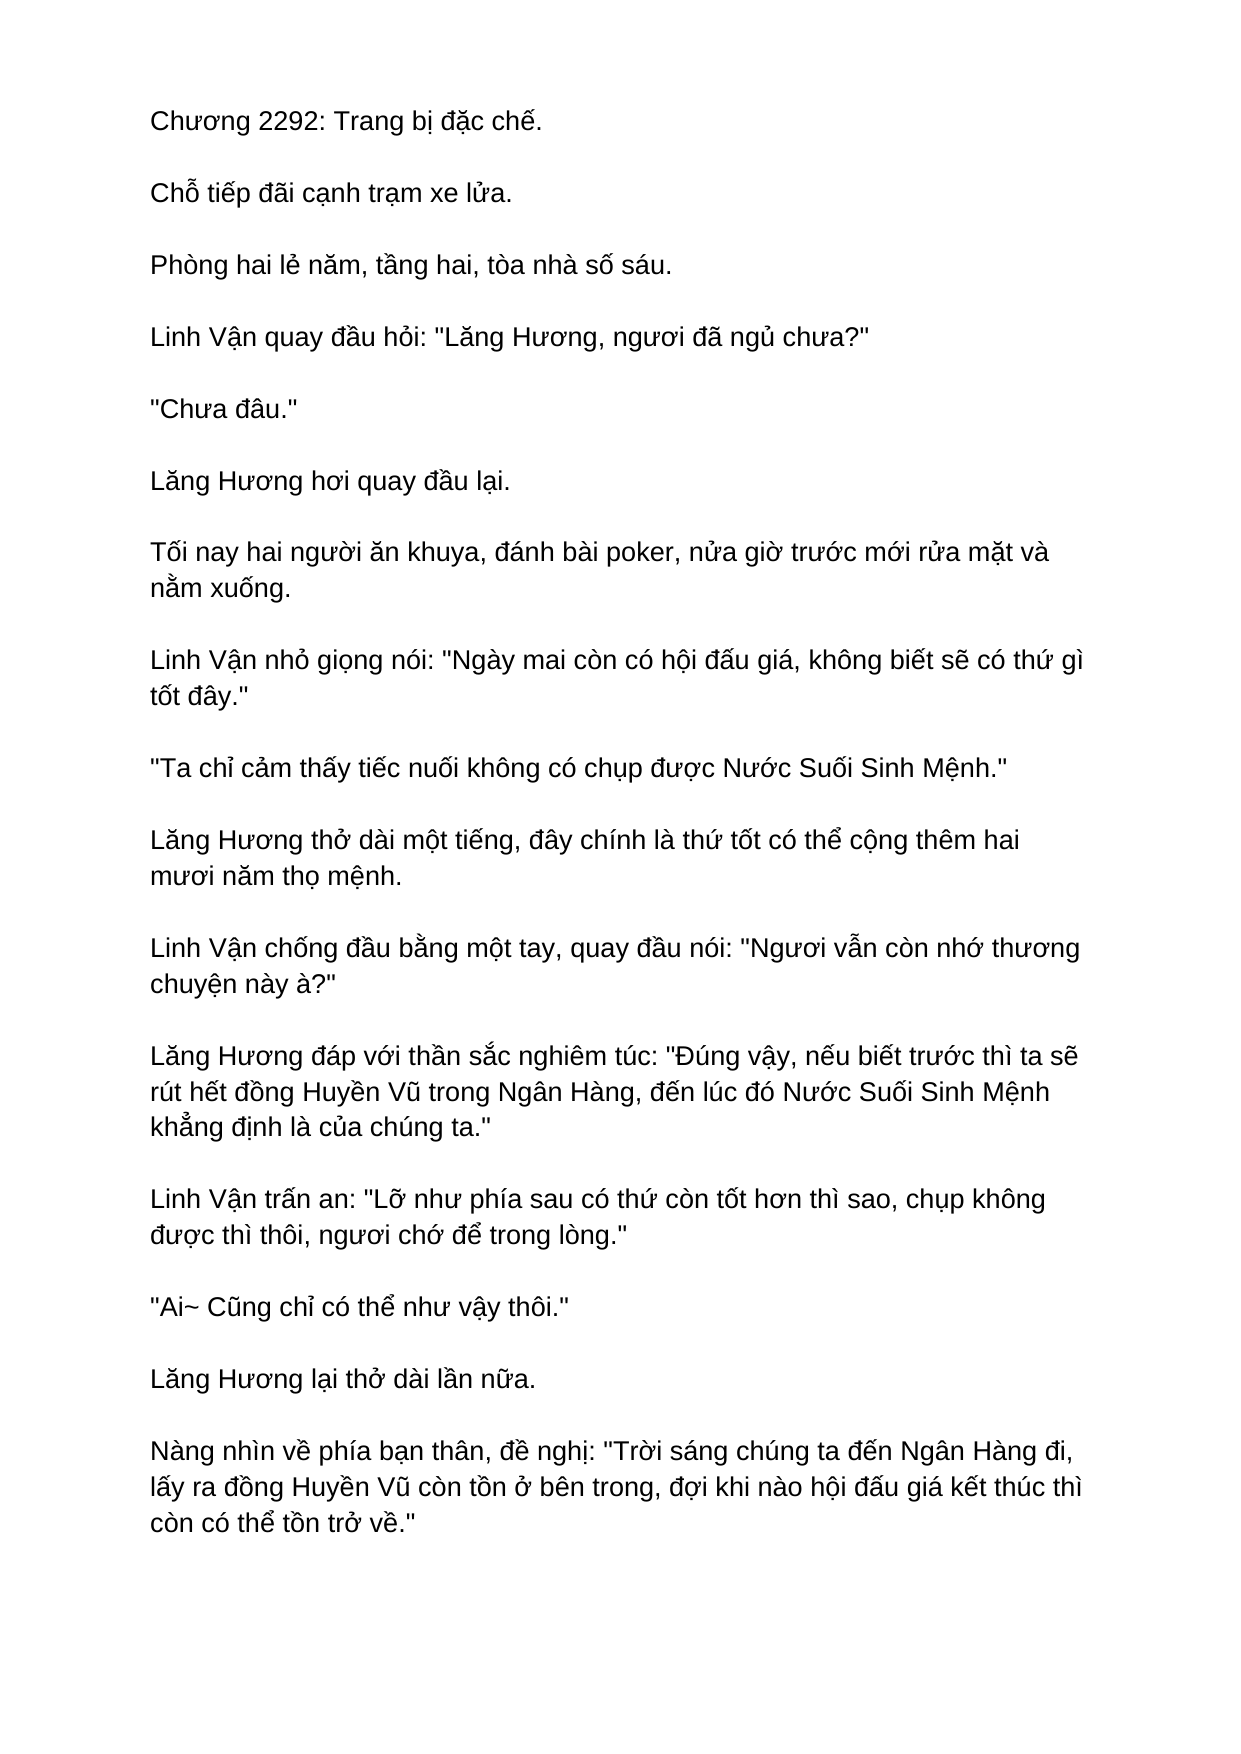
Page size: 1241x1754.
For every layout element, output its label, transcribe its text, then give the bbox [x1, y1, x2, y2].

text Linh Vận quay đầu hỏi: "Lăng Hương, ngươi đã ngủ chưa?" [150, 321, 1090, 352]
text "Ta chỉ cảm thấy tiếc nuối không có chụp được Nước Suối Sinh Mệnh." [150, 752, 1090, 783]
text Chỗ tiếp đãi cạnh trạm xe lửa. [150, 177, 1090, 208]
text Chương 2292: Trang bị đặc chế. [150, 105, 1090, 136]
text Lăng Hương lại thở dài lần nữa. [150, 1363, 1090, 1394]
text Lăng Hương hơi quay đầu lại. [150, 464, 1090, 496]
text Nàng nhìn về phía bạn thân, đề nghị: "Trời sáng chúng ta đến Ngân Hàng đi, lấy ra đồng Huyền Vũ còn tồn ở bên trong, đợi khi nào hội đấu giá kết thúc thì còn có thể tồn trở về." [150, 1435, 1090, 1538]
text "Chưa đâu." [150, 393, 1090, 424]
text Linh Vận chống đầu bằng một tay, quay đầu nói: "Ngươi vẫn còn nhớ thương chuyện này à?" [150, 932, 1090, 999]
text Linh Vận nhỏ giọng nói: "Ngày mai còn có hội đấu giá, không biết sẽ có thứ gì tốt đây." [150, 644, 1090, 711]
text Tối nay hai người ăn khuya, đánh bài poker, nửa giờ trước mới rửa mặt và nằm xuống. [150, 536, 1090, 604]
text Phòng hai lẻ năm, tầng hai, tòa nhà số sáu. [150, 249, 1090, 280]
text "Ai~ Cũng chỉ có thể như vậy thôi." [150, 1291, 1090, 1322]
text Lăng Hương đáp với thần sắc nghiêm túc: "Đúng vậy, nếu biết trước thì ta sẽ rút hết đồng Huyền Vũ trong Ngân Hàng, đến lúc đó Nước Suối Sinh Mệnh khẳng định là của chúng ta." [150, 1039, 1090, 1143]
text Linh Vận trấn an: "Lỡ như phía sau có thứ còn tốt hơn thì sao, chụp không được thì thôi, ngươi chớ để trong lòng." [150, 1183, 1090, 1251]
text Lăng Hương thở dài một tiếng, đây chính là thứ tốt có thể cộng thêm hai mươi năm thọ mệnh. [150, 824, 1090, 891]
